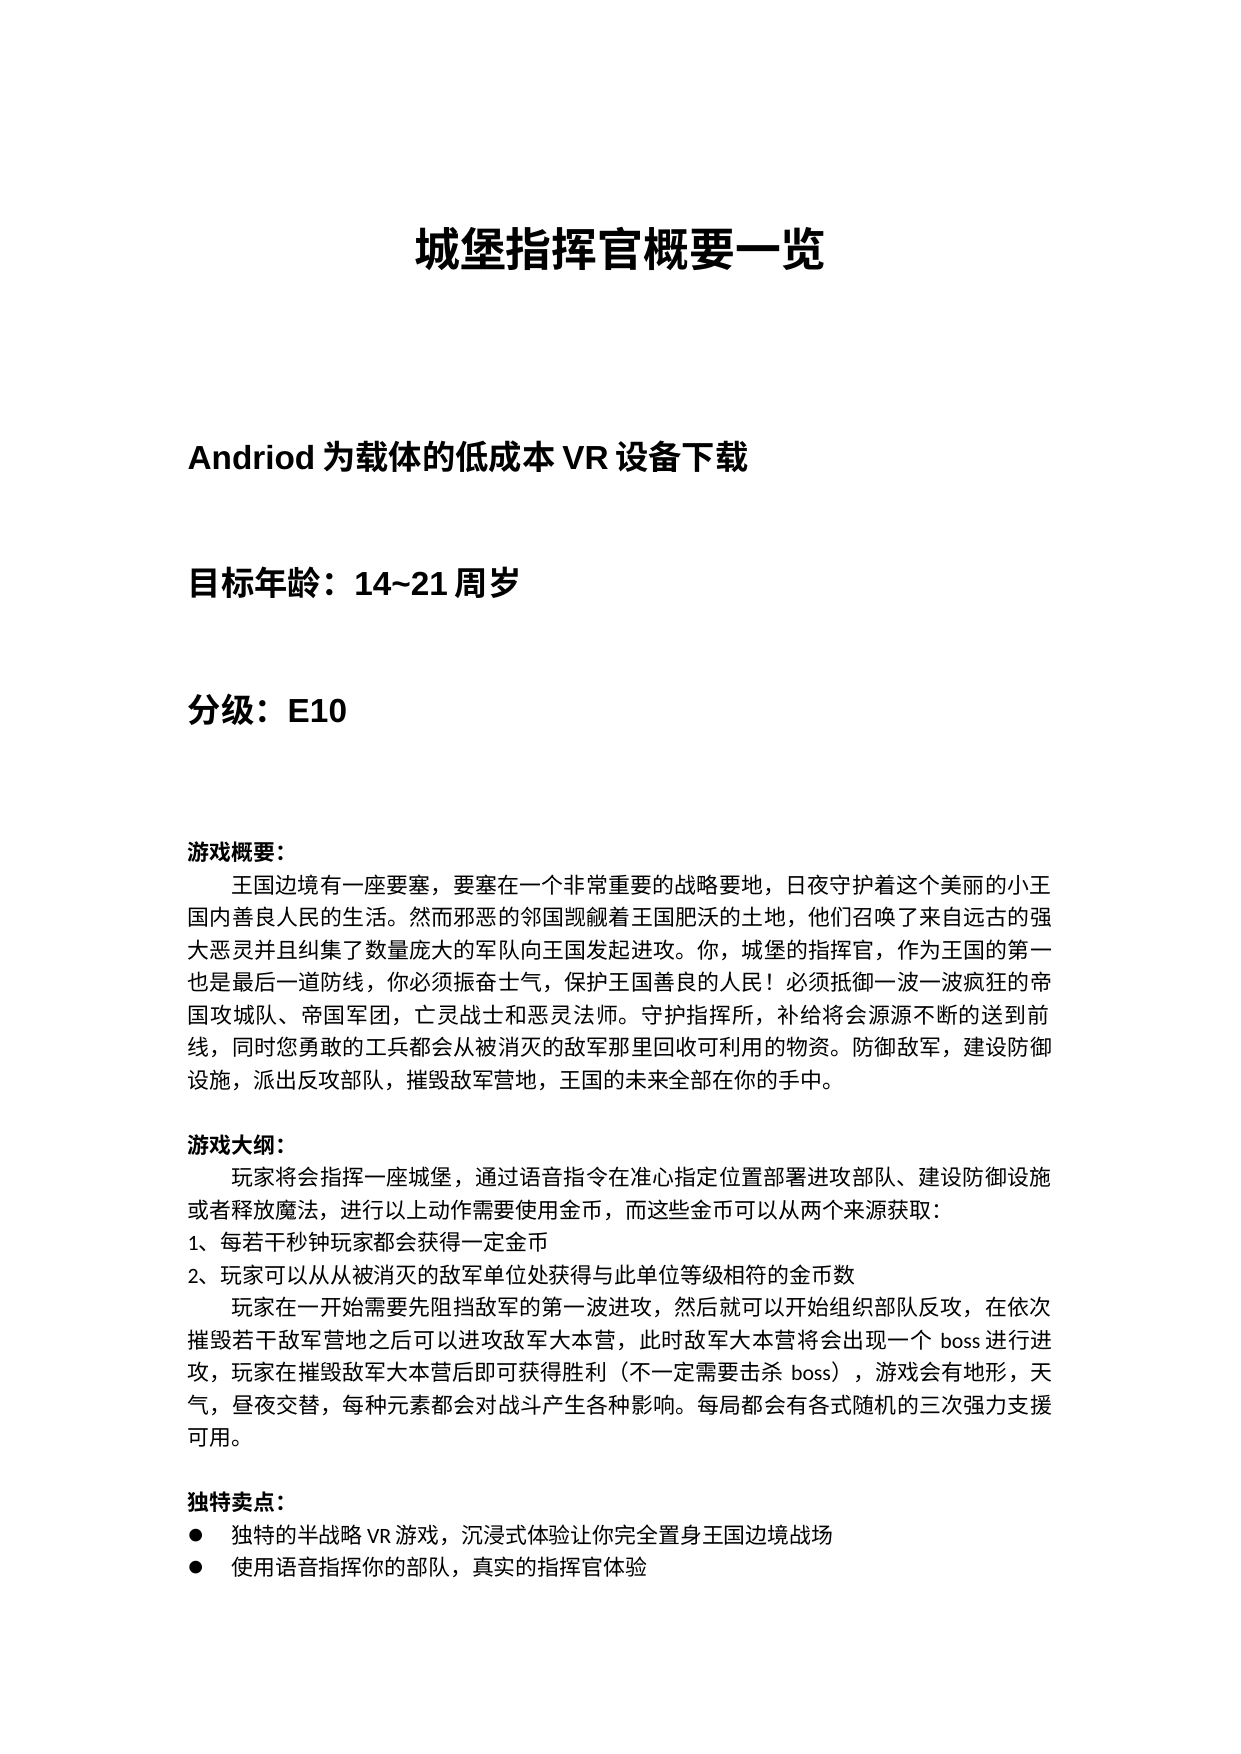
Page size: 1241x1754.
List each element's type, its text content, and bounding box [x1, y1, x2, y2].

text 游戏概要： [187, 835, 1053, 867]
subtitle Andriod为载体的低成本VR设备下载 [187, 422, 1053, 487]
text 玩家将会指挥一座城堡，通过语音指令在准心指定位置部署进攻部队、建设防御设施或者释放魔法，进行以上动作需要使用金币，而这些金币可以从两个来源获取： [187, 1160, 1053, 1225]
list 独特卖点： [187, 1485, 1053, 1517]
list 使用语音指挥你的部队，真实的指挥官体验 [187, 1550, 1053, 1582]
text 游戏大纲： [187, 1127, 1053, 1160]
subtitle 目标年龄：14~21周岁 [187, 549, 1053, 614]
text 王国边境有一座要塞，要塞在一个非常重要的战略要地，日夜守护着这个美丽的小王国内善良人民的生活。然而邪恶的邻国觊觎着王国肥沃的土地，他们召唤了来自远古的强大恶灵并且纠集了数量庞大的军队向王国发起进攻。你，城堡的指挥官，作为王国的第一也是最后一道防线，你必须振奋士气，保护王国善良的人民！必须抵御一波一波疯狂的帝国攻城队、帝国军团，亡灵战士和恶灵法师。守护指挥所，补给将会源源不断的送到前线，同时您勇敢的工兵都会从被消灭的敌军那里回收可利用的物资。防御敌军，建设防御设施，派出反攻部队，摧毁敌军营地，王国的未来全部在你的手中。 [187, 867, 1053, 1095]
subtitle 城堡指挥官概要一览 [187, 197, 1053, 295]
list 玩家可以从从被消灭的敌军单位处获得与此单位等级相符的金币数 [187, 1257, 1053, 1290]
list 玩家在一开始需要先阻挡敌军的第一波进攻，然后就可以开始组织部队反攻，在依次摧毁若干敌军营地之后可以进攻敌军大本营，此时敌军大本营将会出现一个boss进行进攻，玩家在摧毁敌军大本营后即可获得胜利（不一定需要击杀boss），游戏会有地形，天气，昼夜交替，每种元素都会对战斗产生各种影响。每局都会有各式随机的三次强力支援可用。 [187, 1290, 1053, 1452]
list 每若干秒钟玩家都会获得一定金币 [187, 1225, 1053, 1257]
subtitle 分级：E10 [187, 676, 1053, 741]
list 独特的半战略VR游戏，沉浸式体验让你完全置身王国边境战场 [187, 1517, 1053, 1550]
